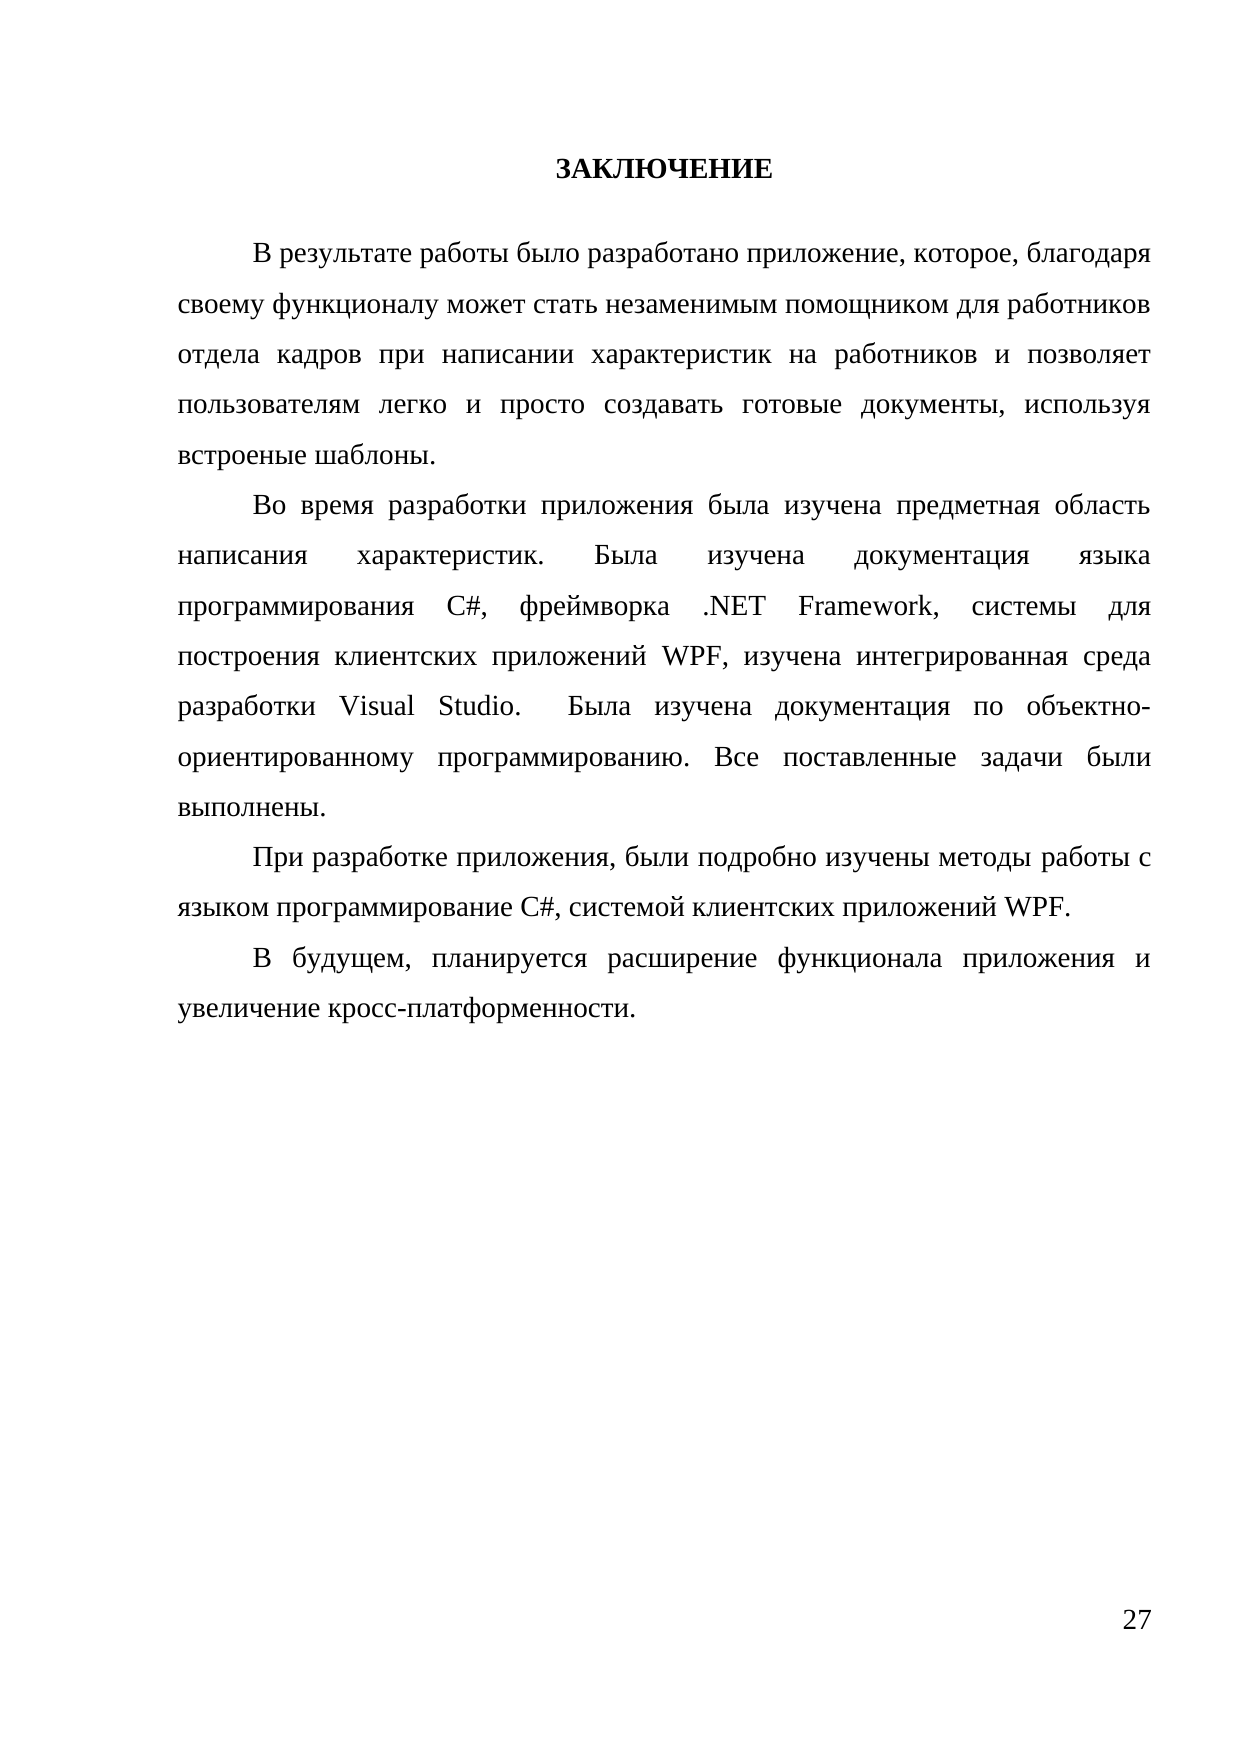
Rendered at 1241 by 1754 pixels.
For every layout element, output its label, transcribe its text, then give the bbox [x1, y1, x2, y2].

text В будущем, планируется расширение функционала приложения и увеличение кросс-платформенности. [177, 940, 1152, 1024]
text В результате работы было разработано приложение, которое, благодаря своему функционалу может стать незаменимым помощником для работников отдела кадров при написании характеристик на работников и позволяет пользователям легко и просто создавать готовые документы, используя встроеные шаблоны. [177, 236, 1152, 470]
text Во время разработки приложения была изучена предметная область написания характеристик. Была изучена документация языка программирования C#, фреймворка .NET Framework, системы для построения клиентских приложений WPF, изучена интегрированная среда разработки Visual Studio. Была изучена документация по объектно-ориентированному программированию. Все поставленные задачи были выполнены. [177, 487, 1152, 822]
text При разработке приложения, были подробно изучены методы работы с языком программирование С#, системой клиентских приложений WPF. [177, 839, 1152, 923]
subtitle ЗАКЛЮЧЕНИЕ [177, 152, 1152, 185]
